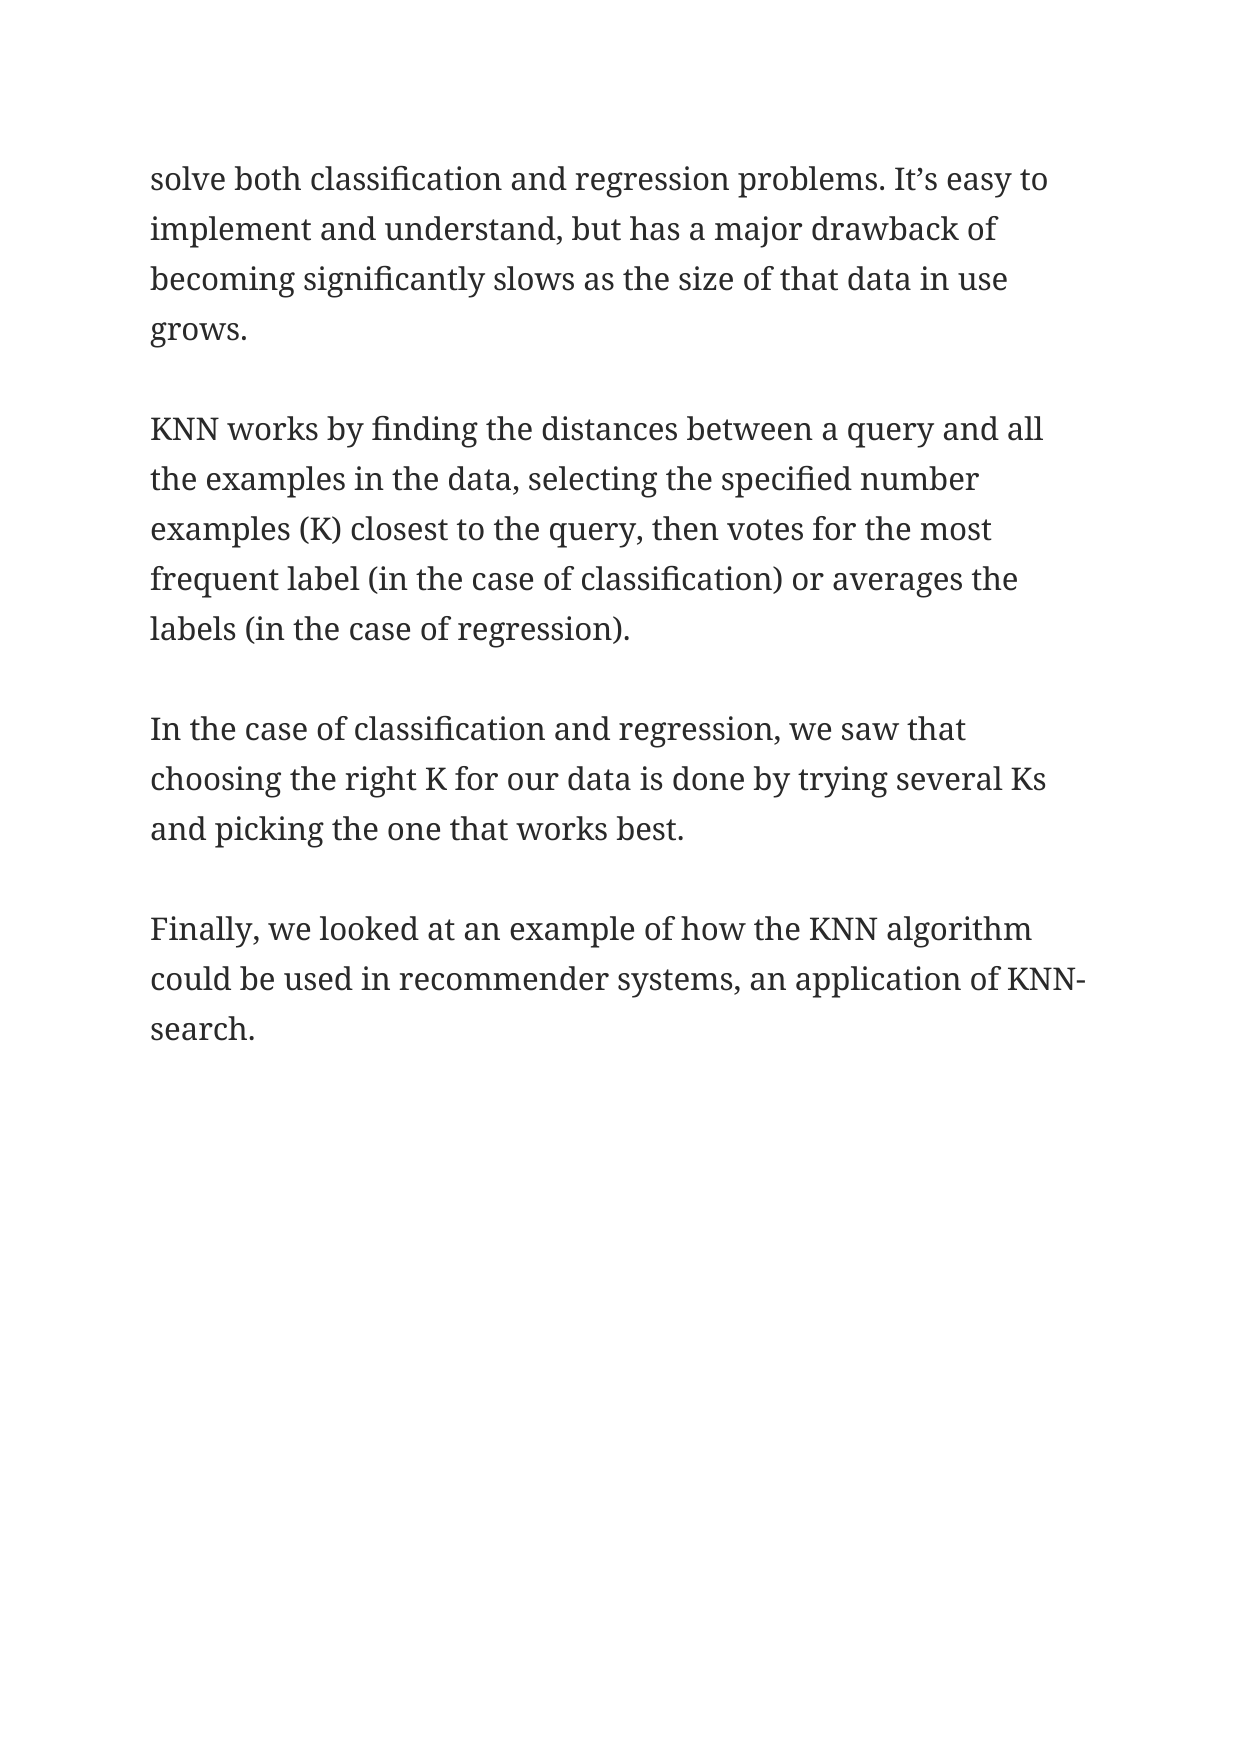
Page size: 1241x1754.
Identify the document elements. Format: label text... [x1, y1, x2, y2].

text KNN works by finding the distances between a query and all the examples in the data, selecting the specified number examples (K) closest to the query, then votes for the most frequent label (in the case of classification) or averages the labels (in the case of regression). [150, 400, 1090, 650]
text Finally, we looked at an example of how the KNN algorithm could be used in recommender systems, an application of KNN-search. [150, 900, 1090, 1050]
text In the case of classification and regression, we saw that choosing the right K for our data is done by trying several Ks and picking the one that works best. [150, 700, 1090, 850]
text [150, 150, 1090, 350]
